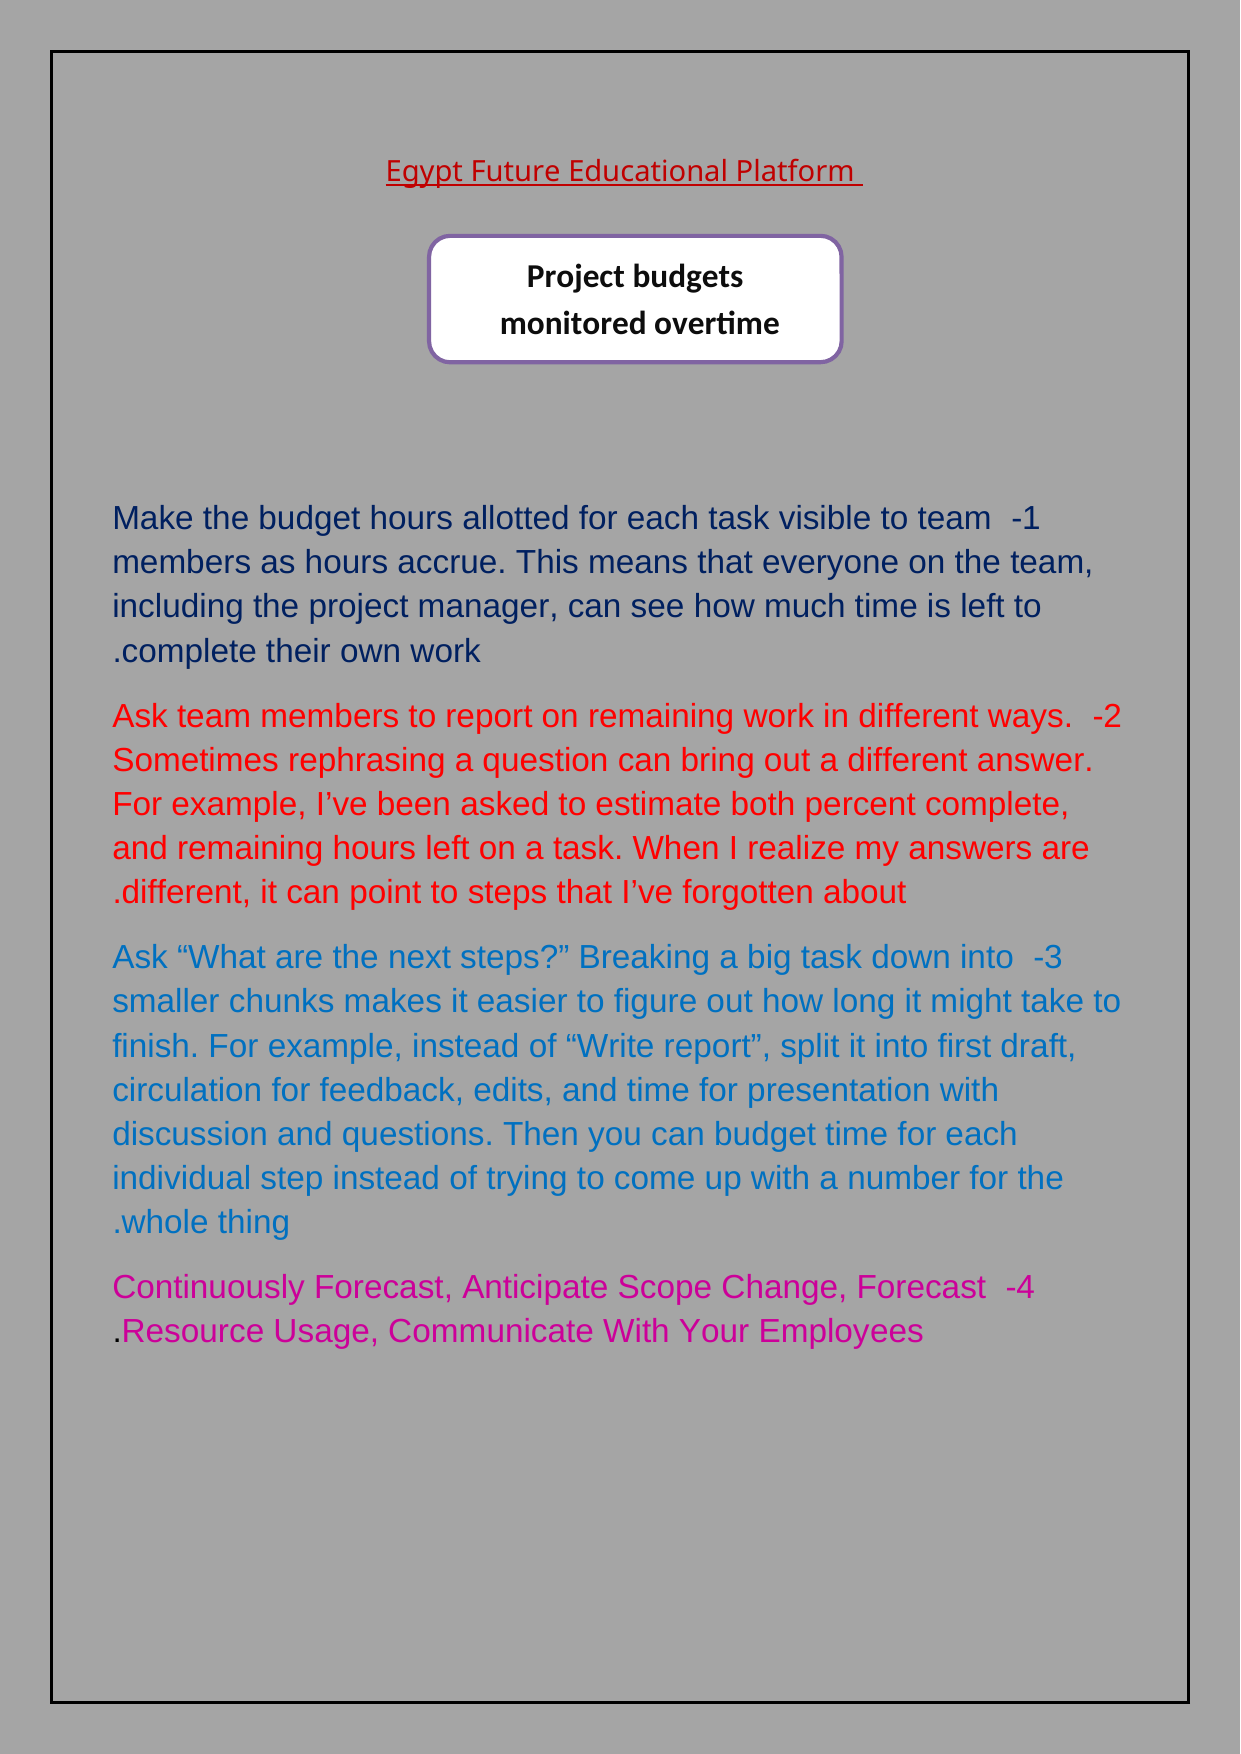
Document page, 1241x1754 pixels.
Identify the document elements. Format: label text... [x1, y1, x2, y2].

text 1- Make the budget hours allotted for each task visible to team members as hours accrue. This means that everyone on the team, including the project manager, can see how much time is left to complete their own work. [112, 498, 1128, 669]
text 3- Ask “What are the next steps?” Breaking a big task down into smaller chunks makes it easier to figure out how long it might take to finish. For example, instead of “Write report”, split it into first draft, circulation for feedback, edits, and time for presentation with discussion and questions. Then you can budget time for each individual step instead of trying to come up with a number for the whole thing. [112, 937, 1128, 1241]
text 2- Ask team members to report on remaining work in different ways. Sometimes rephrasing a question can bring out a different answer. For example, I’ve been asked to estimate both percent complete, and remaining hours left on a task. When I realize my answers are different, it can point to steps that I’ve forgotten about. [112, 696, 1128, 911]
text Egypt Future Educational Platform [187, 150, 1053, 190]
text 4- Continuously Forecast, Anticipate Scope Change, Forecast Resource Usage, Communicate With Your Employees. [112, 1267, 1128, 1350]
